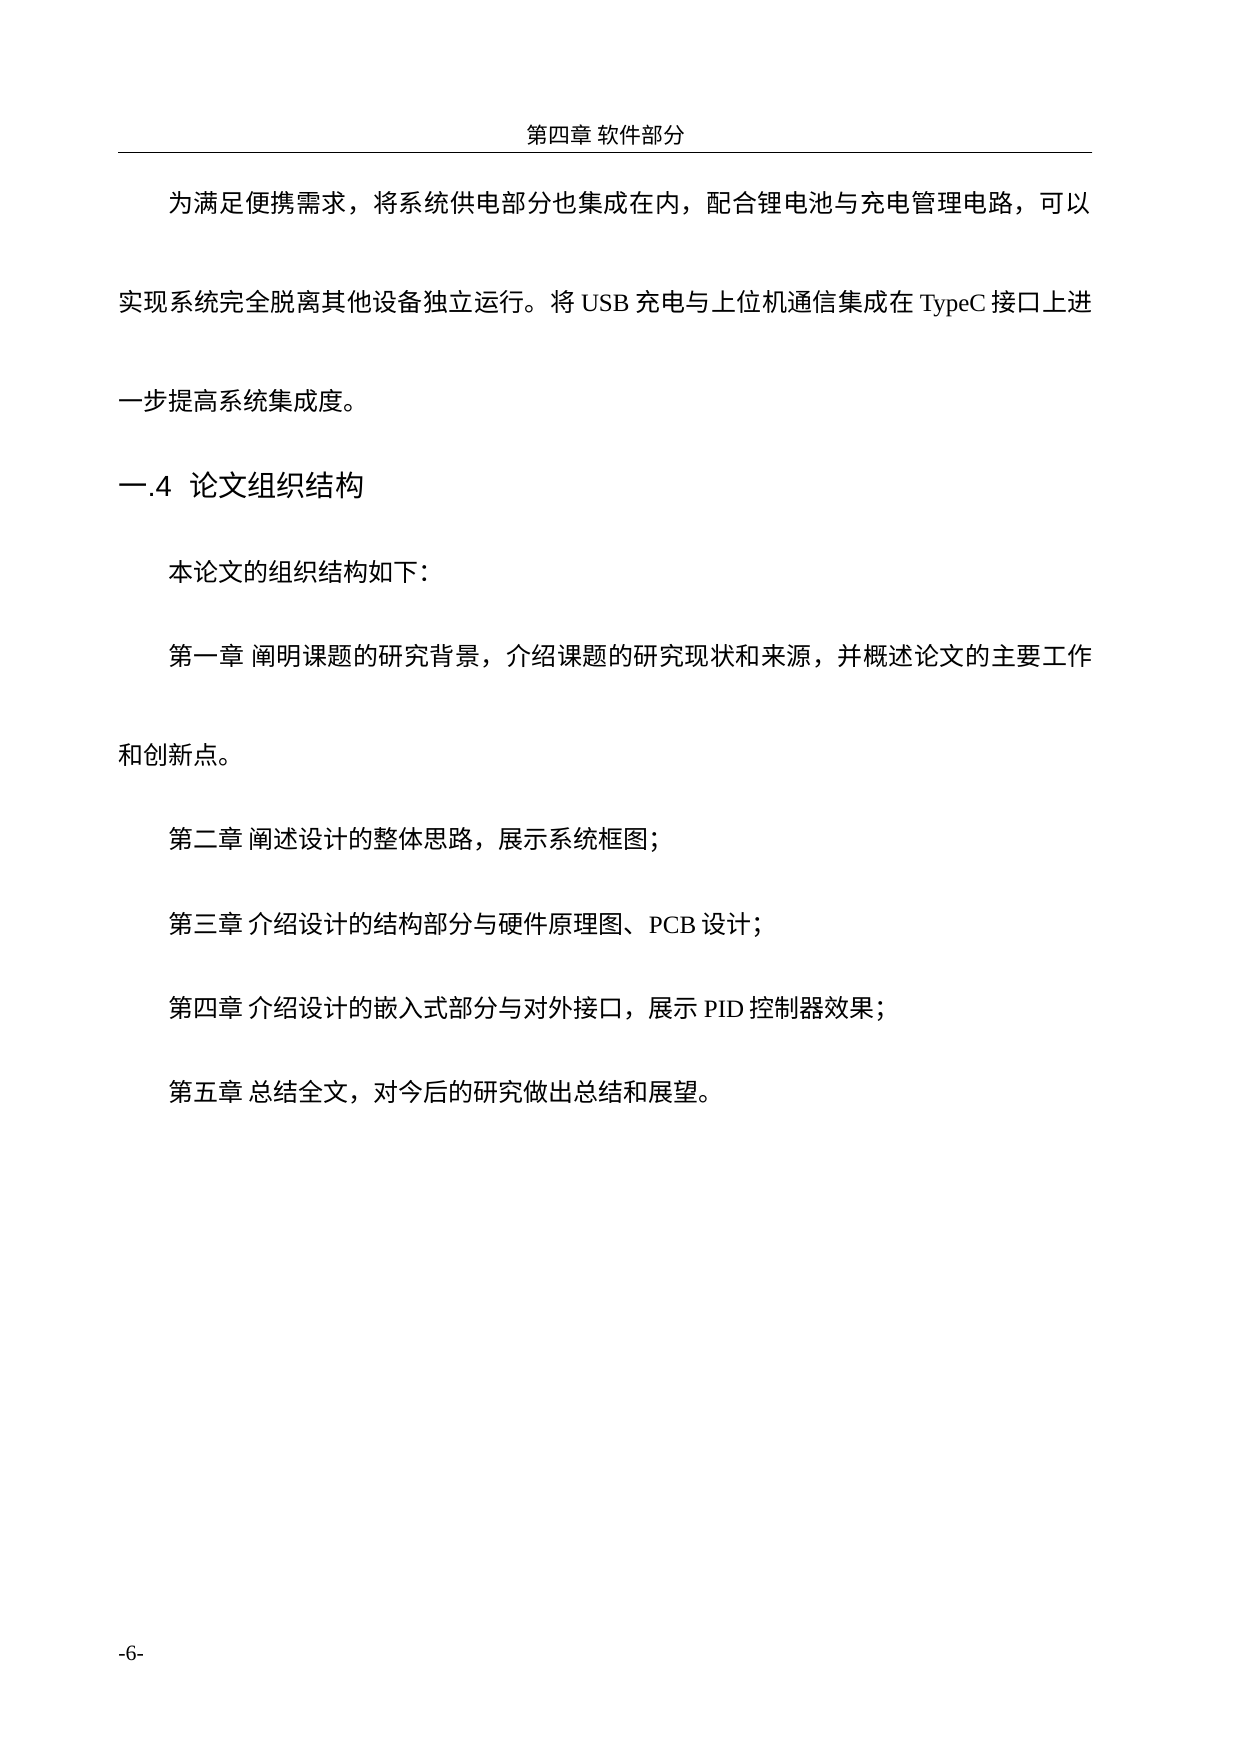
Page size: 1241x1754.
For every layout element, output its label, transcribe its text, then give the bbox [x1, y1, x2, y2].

text 为满足便携需求，将系统供电部分也集成在内，配合锂电池与充电管理电路，可以实现系统完全脱离其他设备独立运行。将USB充电与上位机通信集成在TypeC接口上进一步提高系统集成度。 [118, 168, 1092, 432]
text 第五章 总结全文，对今后的研究做出总结和展望。 [118, 1057, 1092, 1123]
subtitle 论文组织结构 [118, 450, 1092, 516]
text 第四章 介绍设计的嵌入式部分与对外接口，展示PID控制器效果； [118, 973, 1092, 1039]
text 第二章 阐述设计的整体思路，展示系统框图； [118, 805, 1092, 871]
text 第一章 阐明课题的研究背景，介绍课题的研究现状和来源，并概述论文的主要工作和创新点。 [118, 622, 1092, 787]
text 本论文的组织结构如下： [118, 538, 1092, 604]
text 第三章 介绍设计的结构部分与硬件原理图、PCB设计； [118, 889, 1092, 955]
